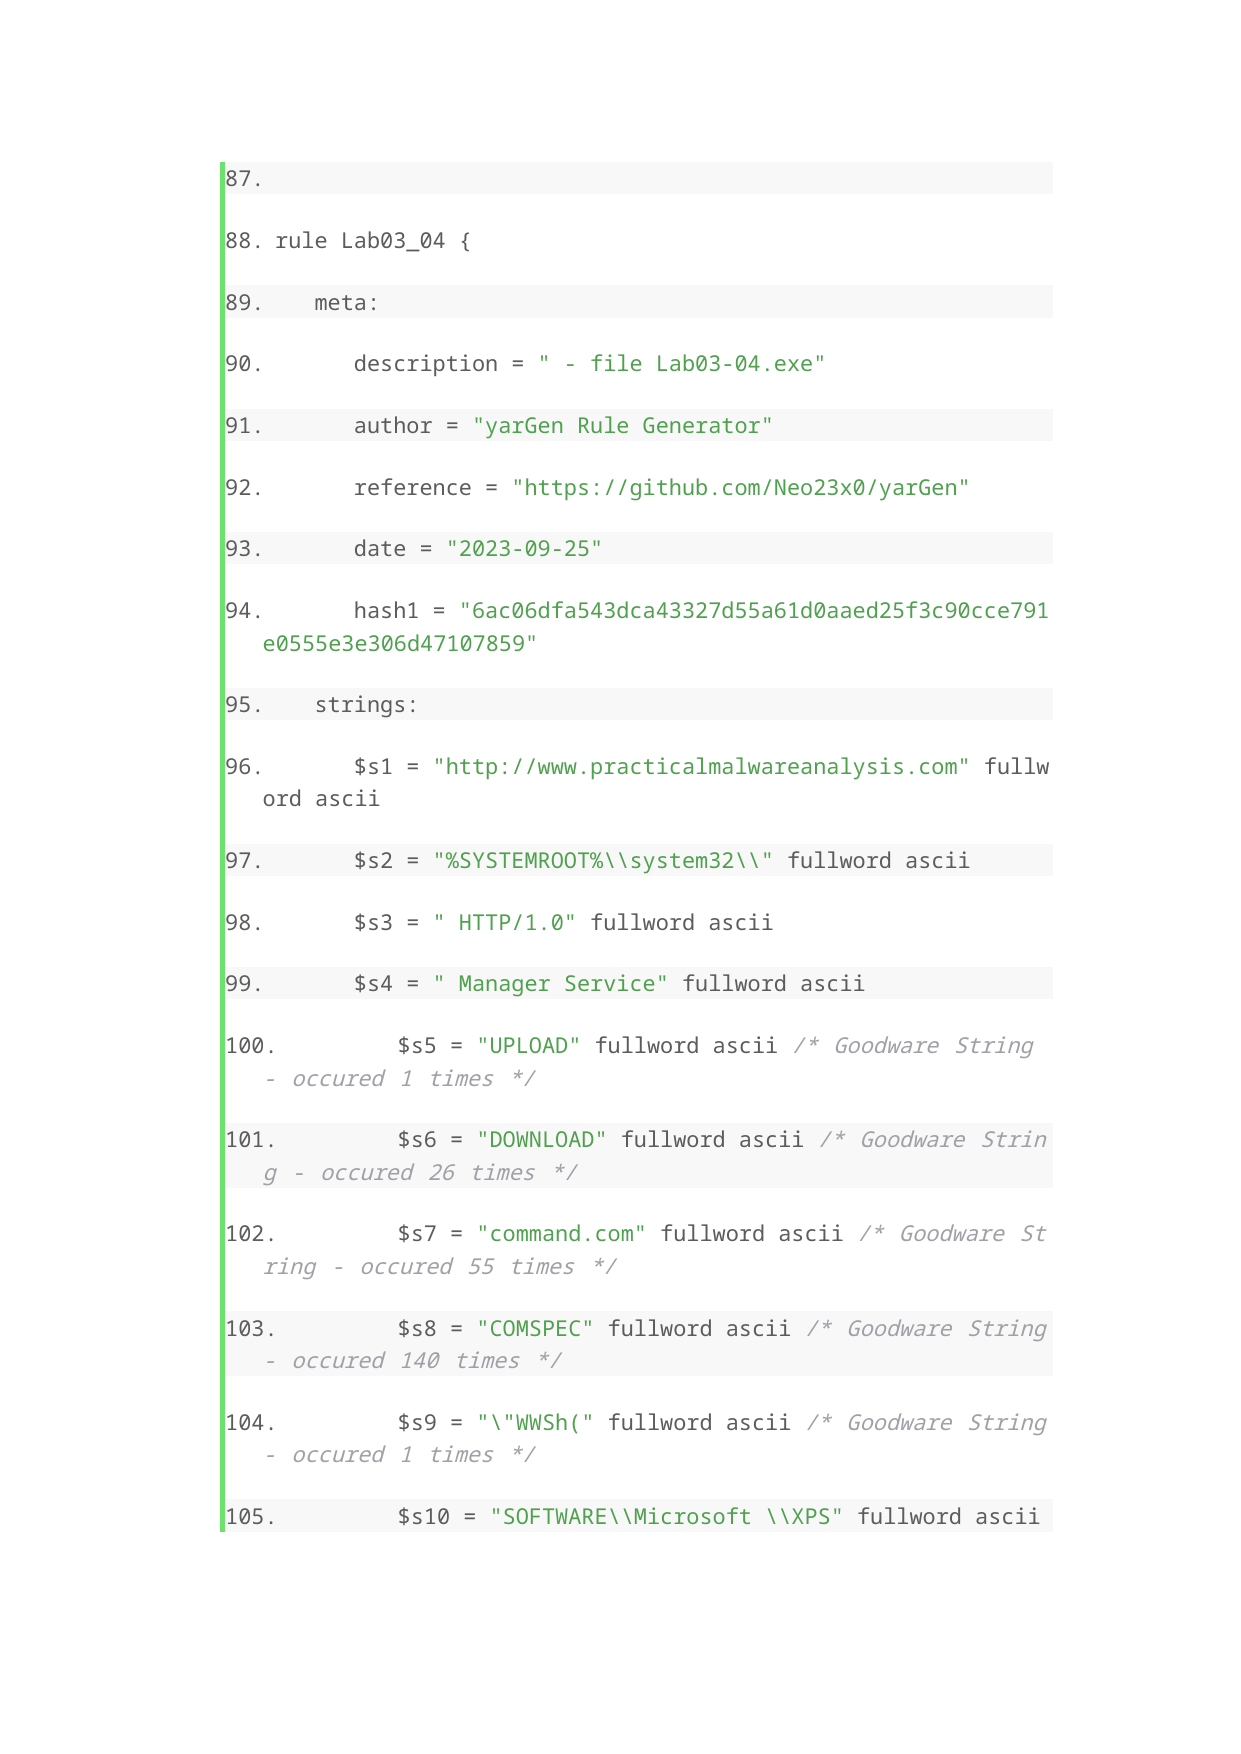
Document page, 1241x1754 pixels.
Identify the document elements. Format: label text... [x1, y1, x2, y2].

list hash1 = "6ac06dfa543dca43327d55a61d0aaed25f3c90cce791e0555e3e306d47107859" [225, 594, 1053, 659]
list $s9 = "\"WWSh(" fullword ascii /* Goodware String - occured 1 times */ [225, 1405, 1053, 1470]
list $s8 = "COMSPEC" fullword ascii /* Goodware String - occured 140 times */ [225, 1311, 1053, 1376]
list $s3 = " HTTP/1.0" fullword ascii [225, 905, 1053, 938]
list rule Lab03_04 { [225, 224, 1053, 256]
list description = " - file Lab03-04.exe" [225, 347, 1053, 379]
list $s1 = "http://www.practicalmalwareanalysis.com" fullword ascii [225, 749, 1053, 814]
list author = "yarGen Rule Generator" [225, 409, 1053, 441]
list $s7 = "command.com" fullword ascii /* Goodware String - occured 55 times */ [225, 1217, 1053, 1282]
list $s4 = " Manager Service" fullword ascii [225, 967, 1053, 999]
list $s5 = "UPLOAD" fullword ascii /* Goodware String - occured 1 times */ [225, 1029, 1053, 1094]
list $s6 = "DOWNLOAD" fullword ascii /* Goodware String - occured 26 times */ [225, 1123, 1053, 1188]
list date = "2023-09-25" [225, 532, 1053, 564]
list meta: [225, 285, 1053, 318]
list reference = "https://github.com/Neo23x0/yarGen" [225, 470, 1053, 503]
list $s2 = "%SYSTEMROOT%\\system32\\" fullword ascii [225, 844, 1053, 876]
list strings: [225, 688, 1053, 720]
list $s10 = "SOFTWARE\\Microsoft \\XPS" fullword ascii [225, 1499, 1053, 1532]
